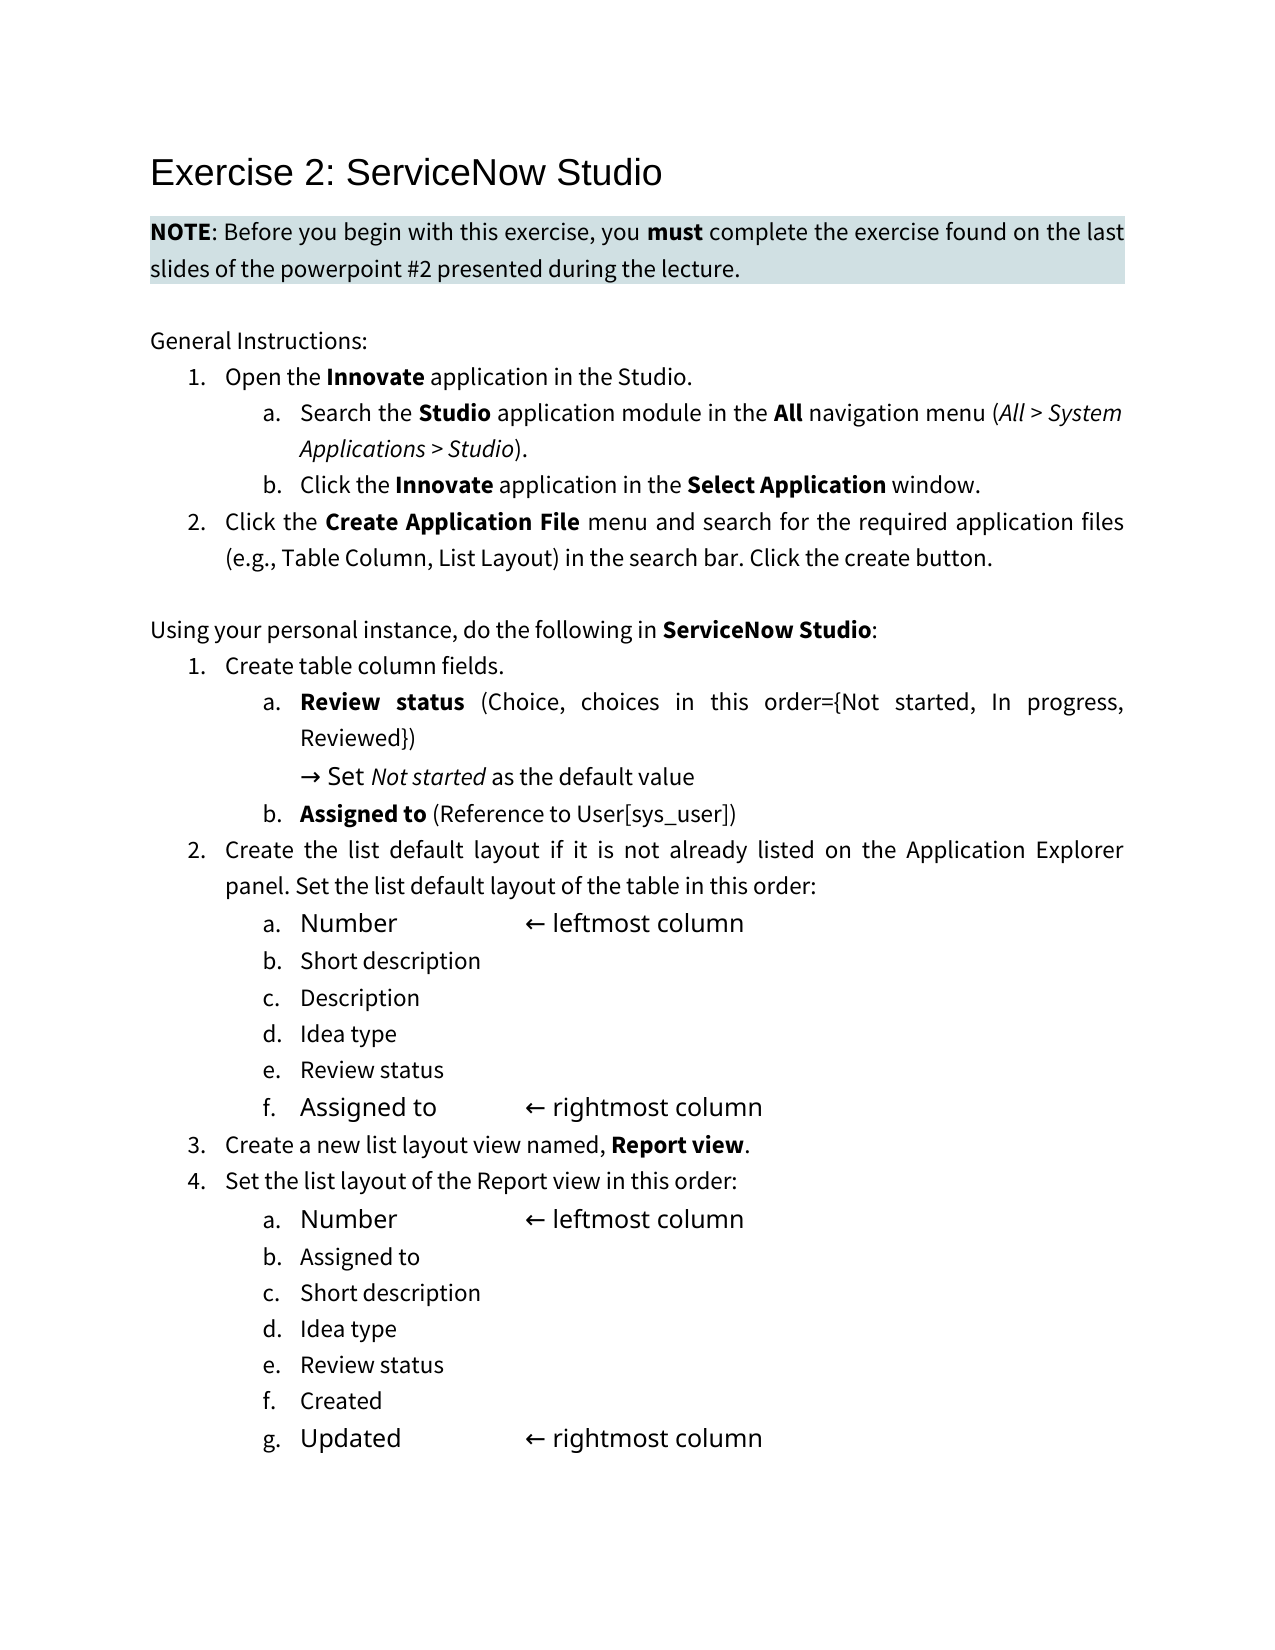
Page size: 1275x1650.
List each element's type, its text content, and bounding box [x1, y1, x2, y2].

text NOTE: Before you begin with this exercise, you must complete the exercise found on the last slides of the powerpoint #2 presented during the lecture. [150, 216, 1125, 284]
list Review status (Choice, choices in this order={Not started, In progress, Reviewed}) [262, 686, 1125, 754]
list Review status [262, 1054, 1125, 1085]
text Using your personal instance, do the following in ServiceNow Studio: [150, 614, 1125, 645]
list Description [262, 981, 1125, 1013]
title Exercise 2: ServiceNow Studio [150, 150, 1125, 193]
list Set the list layout of the Report view in this order: [187, 1165, 1125, 1197]
text Not started as the default value [300, 758, 1125, 792]
text General Instructions: [150, 325, 1125, 356]
list Create the list default layout if it is not already listed on the Application Explorer panel. Set the list default layout of the table in this order: [187, 834, 1125, 901]
list Assigned to (Reference to User[sys_user]) [262, 798, 1125, 829]
list Assigned to [262, 1240, 1125, 1272]
list Idea type [262, 1017, 1125, 1049]
list Idea type [262, 1313, 1125, 1344]
list Click the Create Application File menu and search for the required application files (e.g., Table Column, List Layout) in the search bar. Click the create button. [187, 505, 1125, 573]
list Create a new list layout view named, Report view. [187, 1129, 1125, 1160]
list Review status [262, 1349, 1125, 1380]
list Created [262, 1385, 1125, 1416]
list Short description [262, 1277, 1125, 1308]
list Open the Innovate application in the Studio. [187, 361, 1125, 392]
list Create table column fields. [187, 650, 1125, 681]
list Search the Studio application module in the All navigation menu (All > System Applications > Studio). [262, 397, 1125, 464]
list Click the Innovate application in the Select Application window. [262, 469, 1125, 501]
list Short description [262, 945, 1125, 977]
